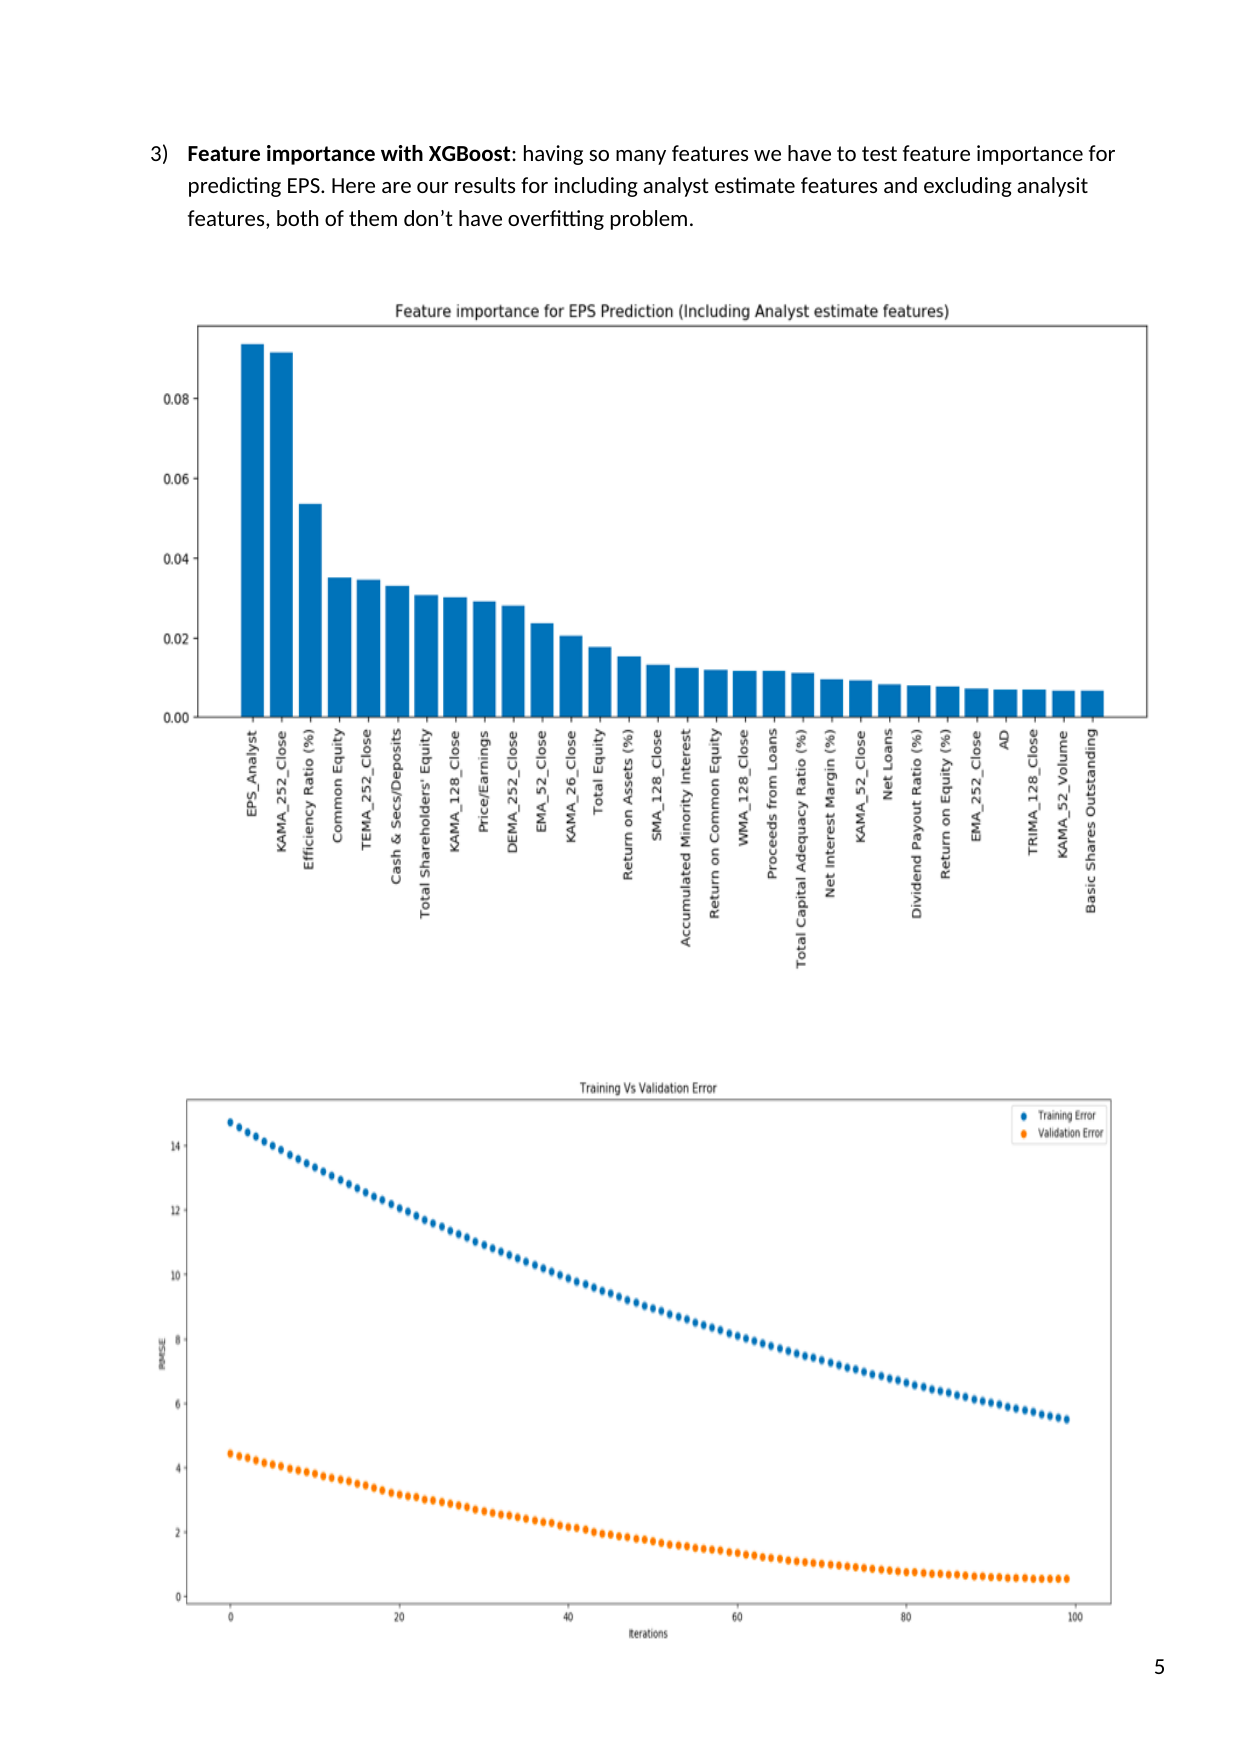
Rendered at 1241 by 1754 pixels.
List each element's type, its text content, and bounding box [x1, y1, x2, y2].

picture [150, 1076, 1135, 1650]
picture [150, 300, 1174, 976]
list Feature importance with XGBoost: having so many features we have to test feature importance for predicting EPS. Here are our results for including analyst estimate features and excluding analysit features, both of them don’t have overfitting problem. [150, 139, 1165, 232]
